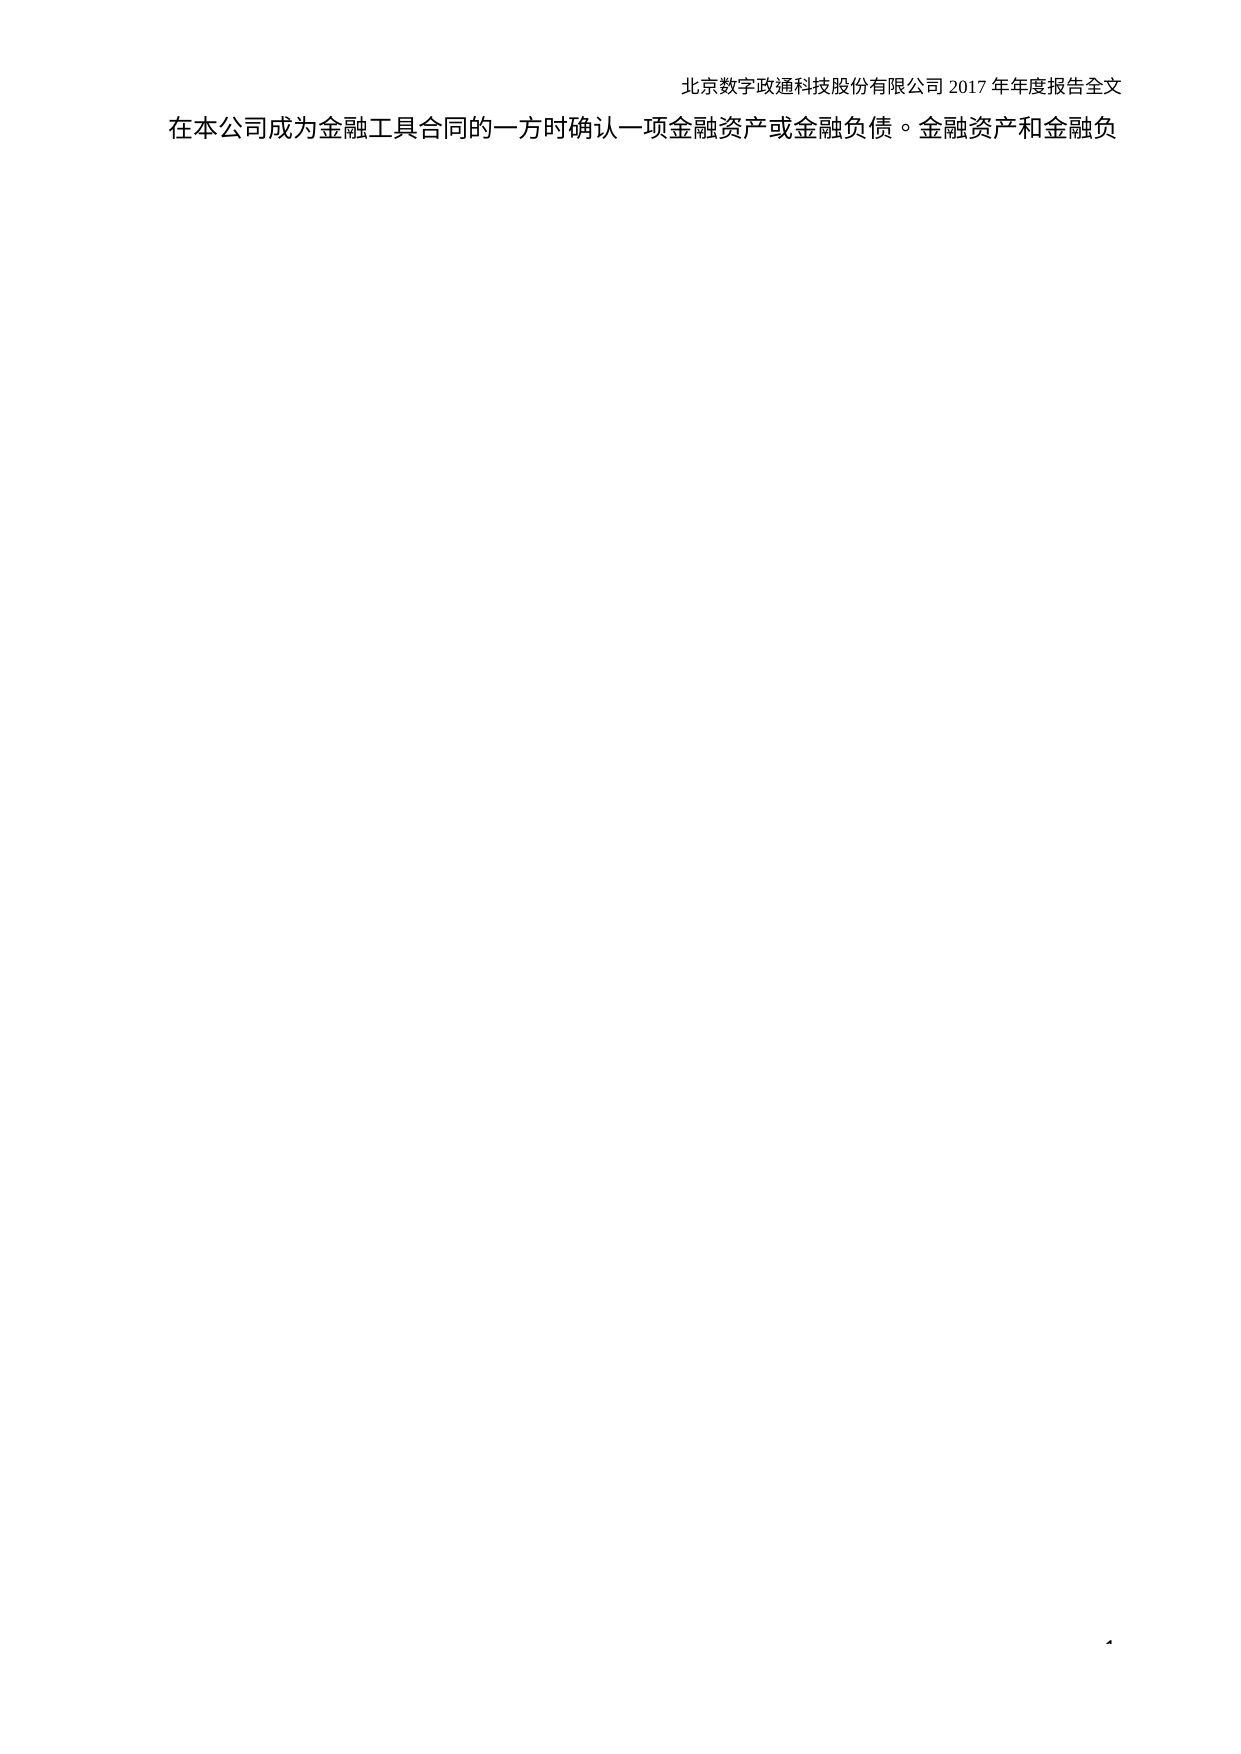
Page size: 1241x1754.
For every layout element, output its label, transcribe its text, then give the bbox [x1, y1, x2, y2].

text 在本公司成为金融工具合同的一方时确认一项金融资产或金融负债。金融资产和金融负 [168, 110, 1132, 144]
